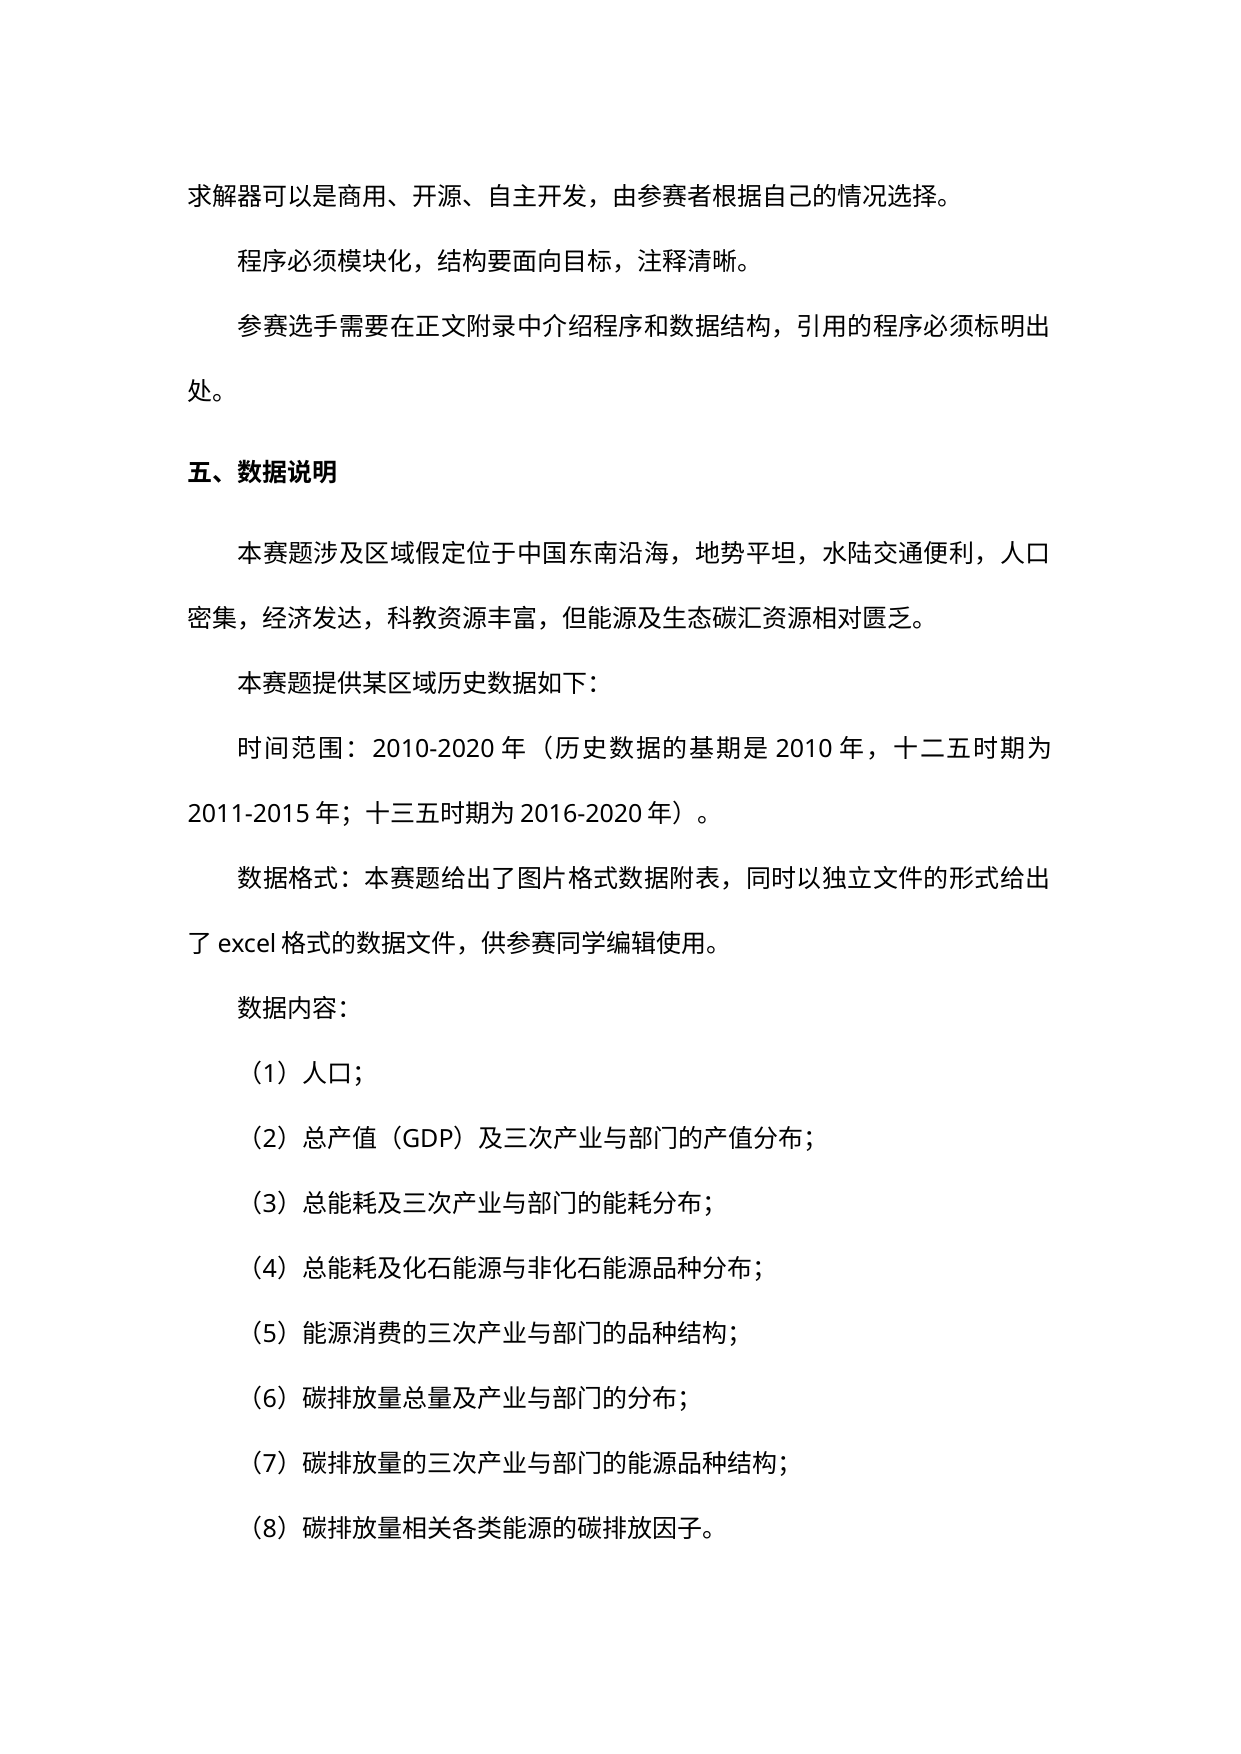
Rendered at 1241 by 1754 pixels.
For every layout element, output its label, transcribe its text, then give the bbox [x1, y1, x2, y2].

text （6）碳排放量总量及产业与部门的分布； [187, 1364, 1053, 1429]
text 本赛题涉及区域假定位于中国东南沿海，地势平坦，水陆交通便利，人口密集，经济发达，科教资源丰富，但能源及生态碳汇资源相对匮乏。 [187, 519, 1053, 649]
text 程序必须模块化，结构要面向目标，注释清晰。 [187, 227, 1053, 292]
text 五、数据说明 [187, 438, 1053, 503]
text 本赛题提供某区域历史数据如下： [187, 649, 1053, 714]
text 参赛选手需要在正文附录中介绍程序和数据结构，引用的程序必须标明出处。 [187, 292, 1053, 422]
text 程序编写可以按自己的专长选用高级语言或脚本语言，或多种方法的组合，求解器可以是商用、开源、自主开发，由参赛者根据自己的情况选择。 [187, 162, 1053, 227]
text （1）人口； [187, 1039, 1053, 1104]
text 时间范围：2010-2020年（历史数据的基期是2010年，十二五时期为2011-2015年；十三五时期为2016-2020年）。 [187, 714, 1053, 844]
text （2）总产值（GDP）及三次产业与部门的产值分布； [187, 1104, 1053, 1169]
text （5）能源消费的三次产业与部门的品种结构； [187, 1299, 1053, 1364]
text （4）总能耗及化石能源与非化石能源品种分布； [187, 1234, 1053, 1299]
text （8）碳排放量相关各类能源的碳排放因子。 [187, 1494, 1053, 1559]
text （3）总能耗及三次产业与部门的能耗分布； [187, 1169, 1053, 1234]
text （7）碳排放量的三次产业与部门的能源品种结构； [187, 1429, 1053, 1494]
text 数据内容： [187, 974, 1053, 1039]
text 数据格式：本赛题给出了图片格式数据附表，同时以独立文件的形式给出了excel格式的数据文件，供参赛同学编辑使用。 [187, 844, 1053, 974]
